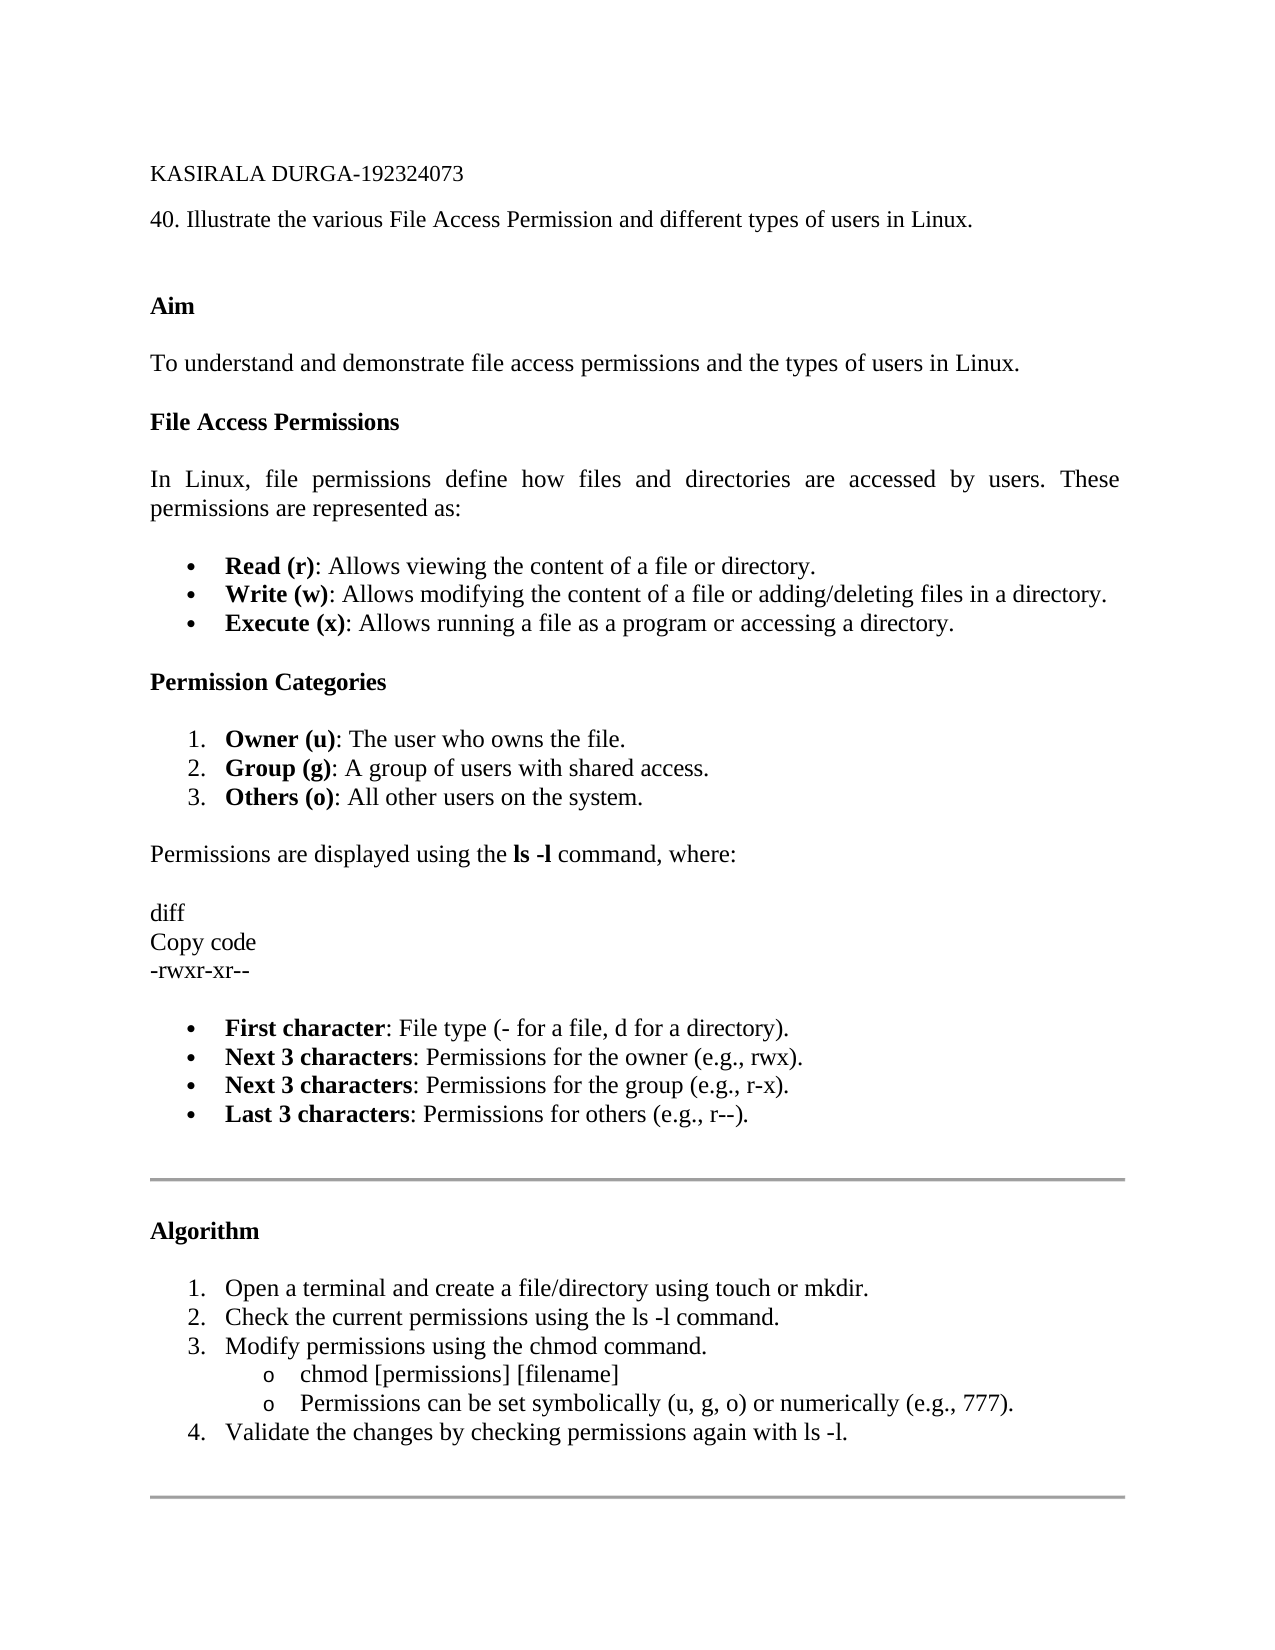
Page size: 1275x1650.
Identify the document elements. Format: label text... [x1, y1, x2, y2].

list Last 3 characters: Permissions for others (e.g., r--). [187, 1099, 1162, 1128]
list Execute (x): Allows running a file as a program or accessing a directory. [187, 608, 1162, 637]
text KASIRALA DURGA-192324073 [150, 160, 1162, 187]
subtitle Permission Categories [150, 667, 1162, 696]
list Others (o): All other users on the system. [187, 782, 1162, 810]
list chmod [permissions] [filename] [262, 1359, 1162, 1389]
list Validate the changes by checking permissions again with ls -l. [187, 1417, 1162, 1446]
list Next 3 characters: Permissions for the owner (e.g., rwx). [187, 1042, 1162, 1070]
list First character: File type (- for a file, d for a directory). [187, 1013, 1162, 1042]
list Illustrate the various File Access Permission and different types of users in Linux. [150, 205, 1162, 233]
text To understand and demonstrate file access permissions and the types of users in Linux. [150, 348, 1162, 377]
text -rwxr-xr-- [150, 955, 1162, 984]
list Permissions can be set symbolically (u, g, o) or numerically (e.g., 777). [262, 1389, 1162, 1417]
text In Linux, file permissions define how files and directories are accessed by users. These permissions are represented as: [150, 464, 1162, 522]
subtitle File Access Permissions [150, 407, 1162, 436]
list Write (w): Allows modifying the content of a file or adding/deleting files in a directory. [187, 579, 1162, 608]
text Permissions are displayed using the ls -l command, where: diff [150, 816, 764, 933]
subtitle Aim [150, 291, 1162, 319]
subtitle Algorithm [150, 1216, 1162, 1244]
text Copy code [150, 933, 1162, 955]
list Owner (u): The user who owns the file. [187, 724, 1162, 753]
list Read (r): Allows viewing the content of a file or directory. [187, 551, 1162, 579]
list Next 3 characters: Permissions for the group (e.g., r-x). [187, 1070, 1162, 1099]
list Open a terminal and create a file/directory using touch or mkdir. [187, 1273, 1162, 1302]
list Group (g): A group of users with shared access. [187, 753, 1162, 782]
list Check the current permissions using the ls -l command. [187, 1302, 1162, 1331]
list Modify permissions using the chmod command. [187, 1331, 1162, 1359]
